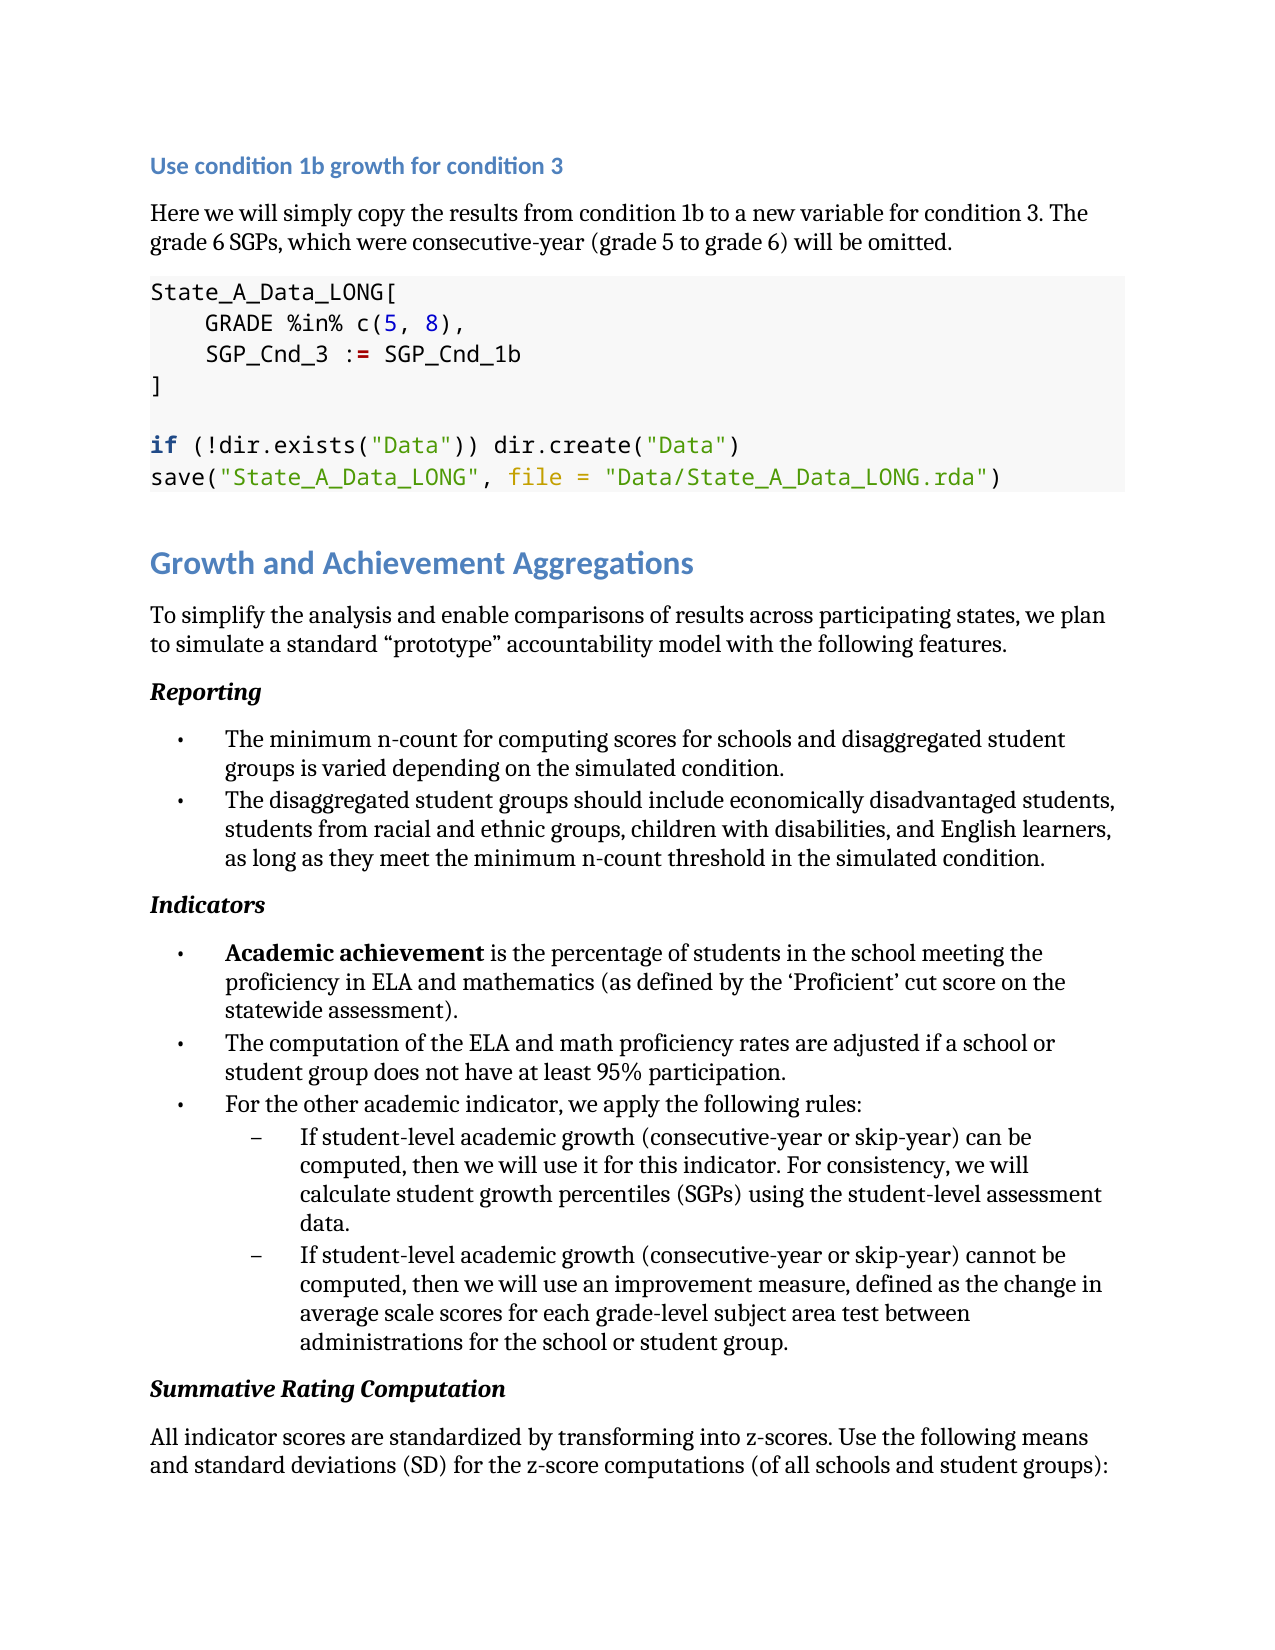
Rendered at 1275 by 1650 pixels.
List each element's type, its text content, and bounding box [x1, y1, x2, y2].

list If student-level academic growth (consecutive-year or skip-year) cannot be computed, then we will use an improvement measure, defined as the change in average scale scores for each grade-level subject area test between administrations for the school or student group. [250, 1241, 1125, 1356]
text State_A_Data_LONG[ GRADE %in% c(5, 8), SGP_Cnd_3 := SGP_Cnd_1b ] if (!dir.exists("Data")) dir.create("Data") save("State_A_Data_LONG", file = "Data/State_A_Data_LONG.rda") [150, 276, 1125, 492]
subtitle Use condition 1b growth for condition 3 [150, 150, 1125, 181]
text To simplify the analysis and enable comparisons of results across participating states, we plan to simulate a standard “prototype” accountability model with the following features. [150, 601, 1125, 659]
text Here we will simply copy the results from condition 1b to a new variable for condition 3. The grade 6 SGPs, which were consecutive-year (grade 5 to grade 6) will be omitted. [150, 199, 1125, 257]
list The computation of the ELA and math proficiency rates are adjusted if a school or student group does not have at least 95% participation. [175, 1029, 1125, 1086]
text Summative Rating Computation [150, 1375, 1125, 1404]
list The disaggregated student groups should include economically disadvantaged students, students from racial and ethnic groups, children with disabilities, and English learners, as long as they meet the minimum n-count threshold in the simulated condition. [175, 786, 1125, 872]
list For the other academic indicator, we apply the following rules: [175, 1090, 1125, 1119]
text All indicator scores are standardized by transforming into z-scores. Use the following means and standard deviations (SD) for the z-score computations (of all schools and student groups): [150, 1422, 1125, 1480]
list Academic achievement is the percentage of students in the school meeting the proficiency in ELA and mathematics (as defined by the ‘Proficient’ cut score on the statewide assessment). [175, 939, 1125, 1025]
list If student-level academic growth (consecutive-year or skip-year) can be computed, then we will use it for this indicator. For consistency, we will calculate student growth percentiles (SGPs) using the student-level assessment data. [250, 1122, 1125, 1237]
subtitle Growth and Achievement Aggregations [150, 542, 1125, 582]
text Reporting [150, 677, 1125, 706]
list The minimum n-count for computing scores for schools and disaggregated student groups is varied depending on the simulated condition. [175, 725, 1125, 782]
text Indicators [150, 891, 1125, 920]
